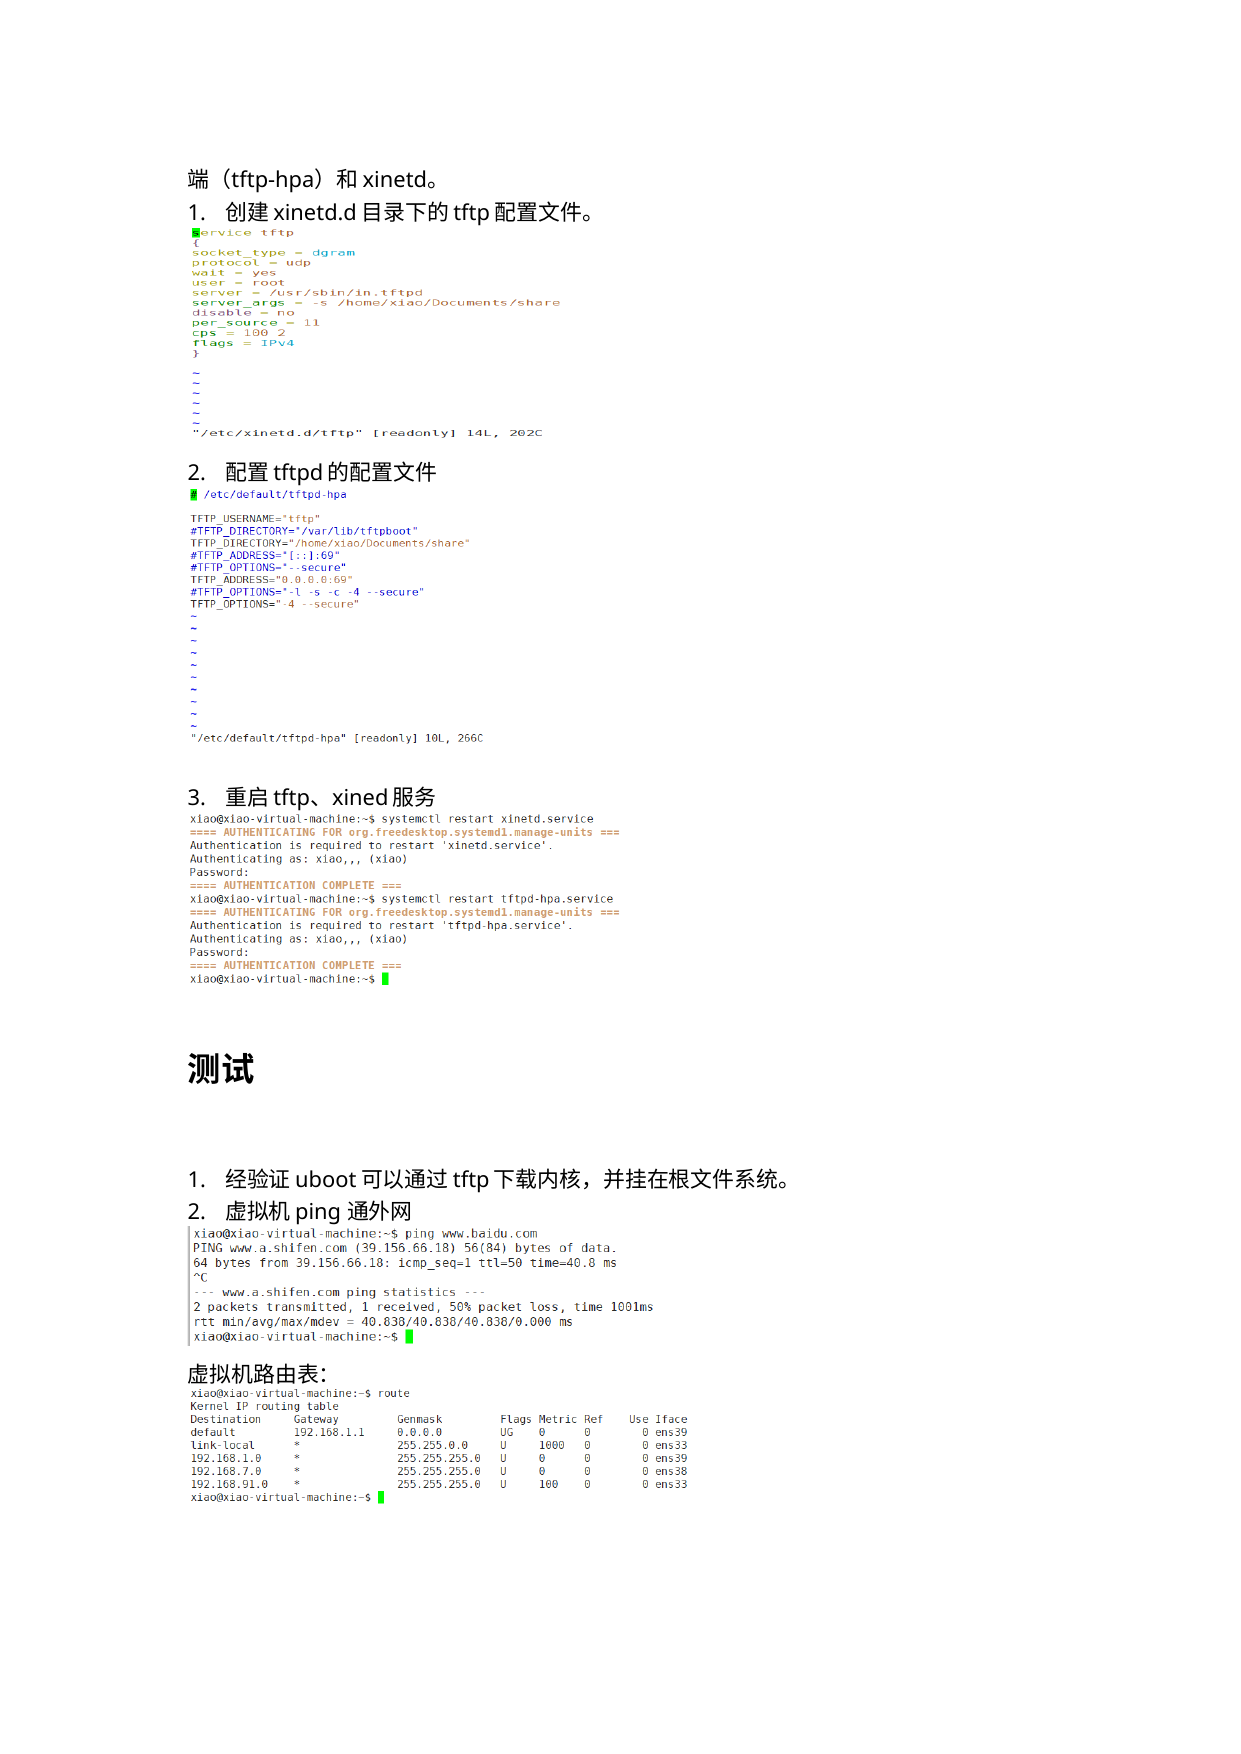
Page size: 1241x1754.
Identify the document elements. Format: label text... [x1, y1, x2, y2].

picture [187, 1388, 699, 1507]
picture [187, 227, 608, 440]
list 配置tftpd的配置文件 [187, 454, 1053, 487]
text 虚拟机路由表： [187, 1356, 1053, 1389]
list 虚拟机ping 通外网 [187, 1194, 1053, 1226]
list 经验证uboot可以通过tftp下载内核，并挂在根文件系统。 [187, 1161, 1053, 1194]
list 重启tftp、xined服务 [187, 779, 1053, 812]
subtitle 测试 [187, 1034, 1053, 1099]
picture [187, 487, 549, 748]
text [187, 162, 1053, 194]
list 创建xinetd.d目录下的tftp配置文件。 [187, 194, 1053, 227]
picture [187, 812, 648, 987]
picture [187, 1226, 700, 1346]
